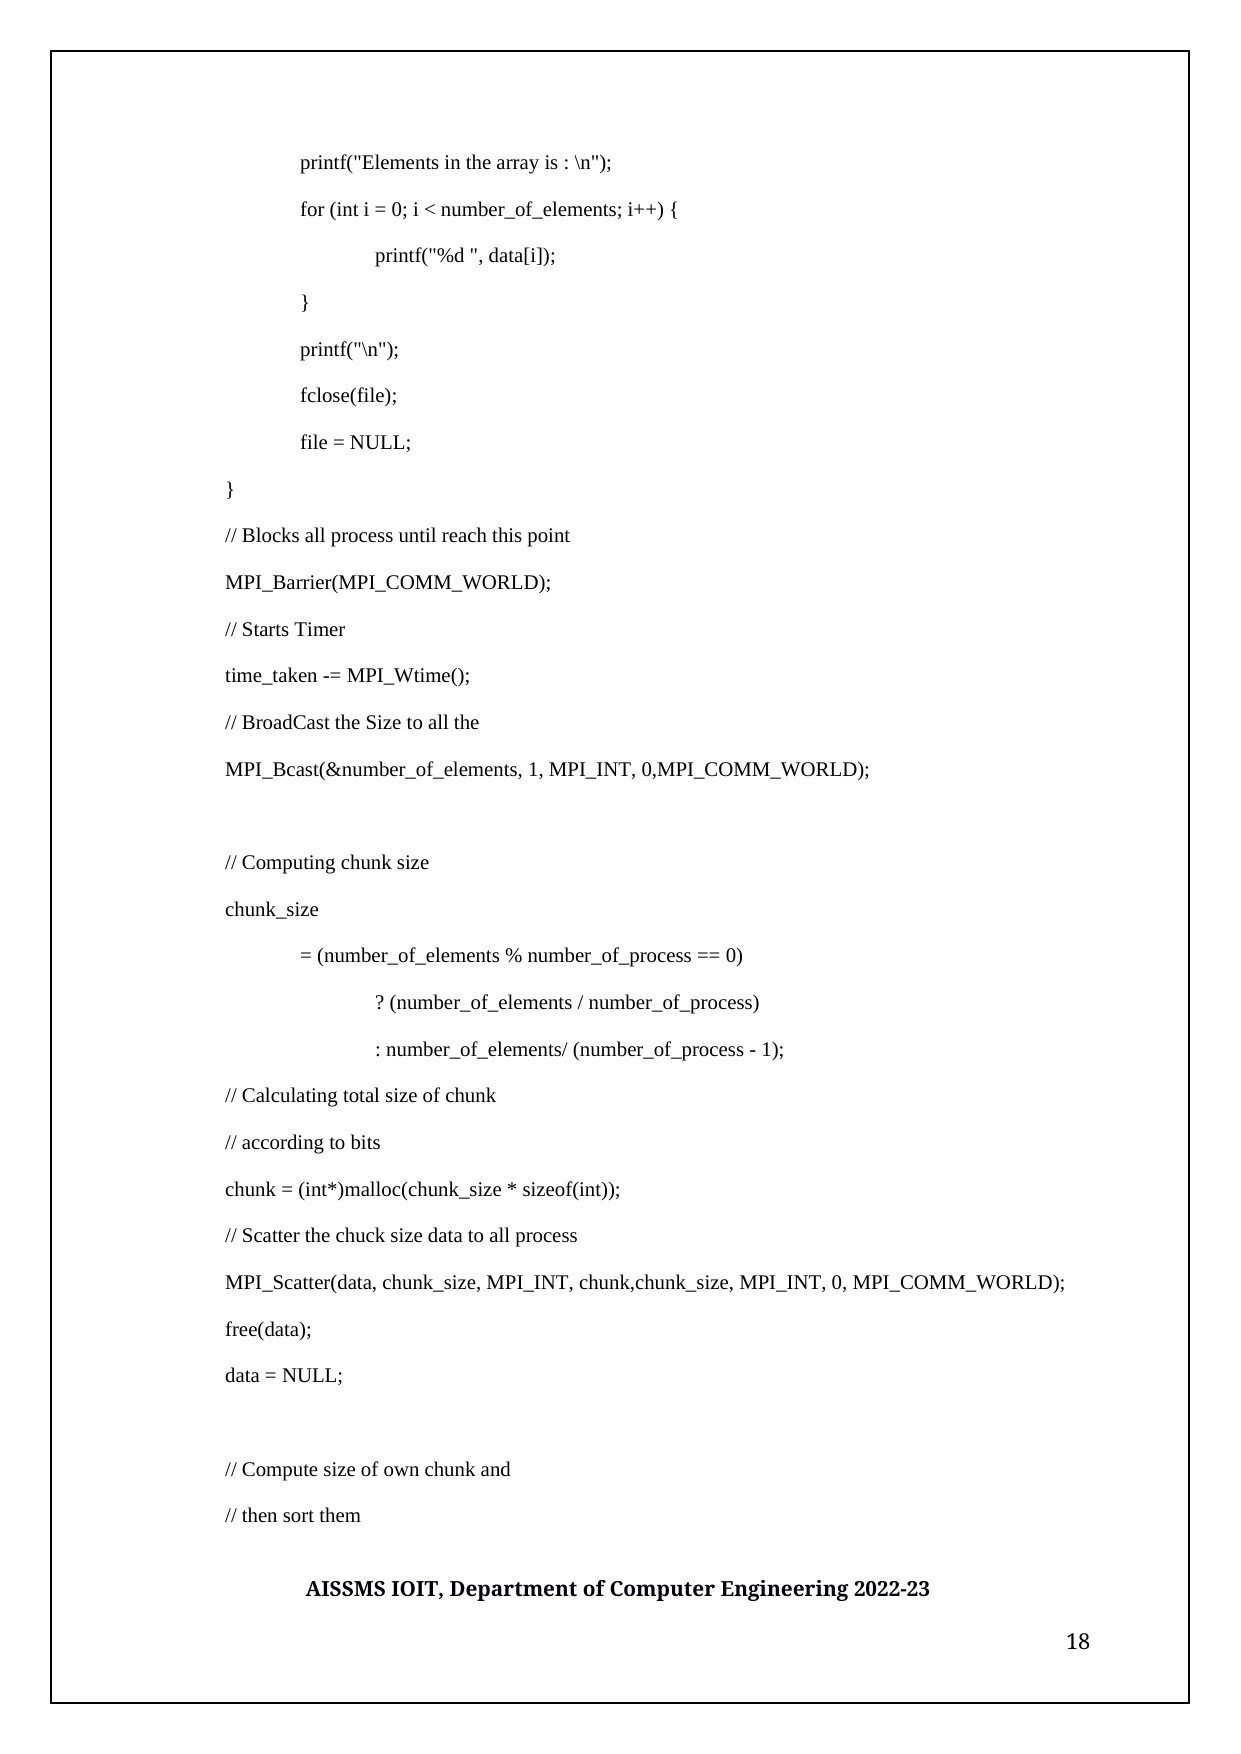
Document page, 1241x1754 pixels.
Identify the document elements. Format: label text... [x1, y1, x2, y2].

text chunk_size [150, 897, 1090, 921]
text chunk = (int*)malloc(chunk_size * sizeof(int)); [150, 1177, 1090, 1201]
text // Compute size of own chunk and [150, 1457, 1090, 1481]
text : number_of_elements/ (number_of_process - 1); [150, 1037, 1090, 1061]
text printf("\n"); [150, 337, 1090, 361]
text } [150, 477, 1090, 501]
text time_taken -= MPI_Wtime(); [150, 663, 1090, 687]
text for (int i = 0; i < number_of_elements; i++) { [150, 197, 1090, 221]
text // Calculating total size of chunk [150, 1083, 1090, 1107]
text // according to bits [150, 1130, 1090, 1154]
text file = NULL; [150, 430, 1090, 454]
text // BroadCast the Size to all the [150, 710, 1090, 734]
text printf("Elements in the array is : \n"); [150, 150, 1090, 174]
text // Scatter the chuck size data to all process [150, 1223, 1090, 1247]
text fclose(file); [150, 383, 1090, 407]
text // Computing chunk size [150, 850, 1090, 874]
text free(data); [150, 1317, 1090, 1341]
text ? (number_of_elements / number_of_process) [150, 990, 1090, 1014]
text printf("%d ", data[i]); [150, 243, 1090, 267]
text = (number_of_elements % number_of_process == 0) [150, 943, 1090, 967]
text MPI_Scatter(data, chunk_size, MPI_INT, chunk,chunk_size, MPI_INT, 0, MPI_COMM_WORLD); [150, 1270, 1090, 1294]
text data = NULL; [150, 1363, 1090, 1387]
text MPI_Bcast(&number_of_elements, 1, MPI_INT, 0,MPI_COMM_WORLD); [150, 757, 1090, 781]
text } [150, 290, 1090, 314]
text // then sort them [150, 1503, 1090, 1527]
text // Blocks all process until reach this point [150, 523, 1090, 547]
text // Starts Timer [150, 617, 1090, 641]
text MPI_Barrier(MPI_COMM_WORLD); [150, 570, 1090, 594]
